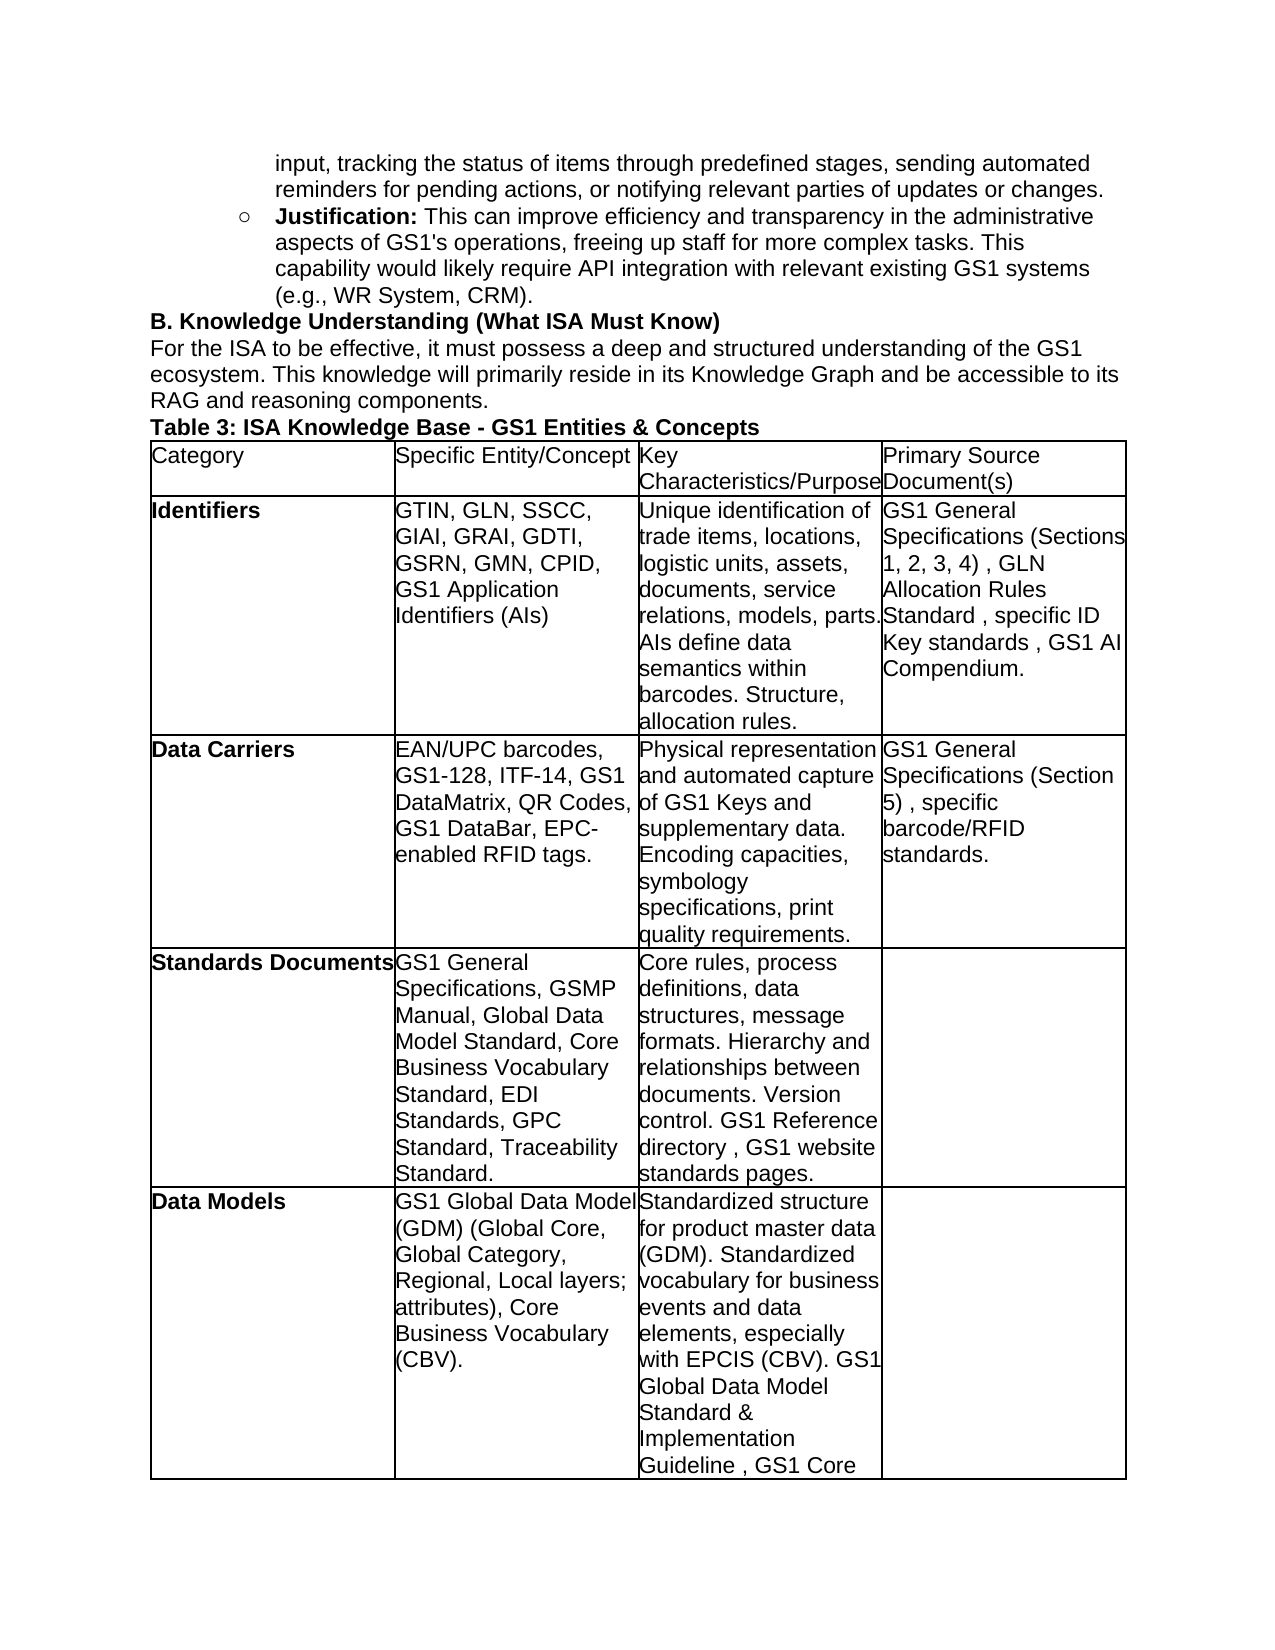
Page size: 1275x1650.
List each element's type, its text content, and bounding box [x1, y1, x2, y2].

table_cell Standards Documents [152, 949, 394, 1186]
table_header Category [152, 442, 394, 495]
table_cell EAN/UPC barcodes, GS1-128, ITF-14, GS1 DataMatrix, QR Codes, GS1 DataBar, EPC-enabled RFID tags. [396, 736, 638, 947]
table_cell Data Models [152, 1188, 394, 1478]
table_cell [396, 1188, 638, 1478]
table_cell GS1 General Specifications (Sections 1, 2, 3, 4) , GLN Allocation Rules Standard , specific ID Key standards , GS1 AI Compendium. [883, 497, 1125, 734]
table_cell [883, 949, 1125, 1186]
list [237, 150, 1125, 203]
table_header Primary Source Document(s) [883, 442, 1125, 495]
table_cell GTIN, GLN, SSCC, GIAI, GRAI, GDTI, GSRN, GMN, CPID, GS1 Application Identifiers (AIs) [396, 497, 638, 734]
table_cell GS1 General Specifications, GSMP Manual, Global Data Model Standard, Core Business Vocabulary Standard, EDI Standards, GPC Standard, Traceability Standard. [396, 949, 638, 1186]
table_header Specific Entity/Concept [396, 442, 638, 495]
table_cell GS1 General Specifications (Section 5) , specific barcode/RFID standards. [883, 736, 1125, 947]
table_header Key Characteristics/Purpose [640, 442, 881, 495]
text B. Knowledge Understanding (What ISA Must Know) [150, 308, 1125, 334]
table_cell Physical representation and automated capture of GS1 Keys and supplementary data. Encoding capacities, symbology specifications, print quality requirements. [640, 736, 881, 947]
table_cell Core rules, process definitions, data structures, message formats. Hierarchy and relationships between documents. Version control. GS1 Reference directory , GS1 website standards pages. [640, 949, 881, 1186]
list Justification: This can improve efficiency and transparency in the administrative aspects of GS1's operations, freeing up staff for more complex tasks. This capability would likely require API integration with relevant existing GS1 systems (e.g., WR System, CRM). [237, 203, 1125, 308]
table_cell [640, 1188, 881, 1478]
table_cell Data Carriers [152, 736, 394, 947]
table_cell Unique identification of trade items, locations, logistic units, assets, documents, service relations, models, parts. AIs define data semantics within barcodes. Structure, allocation rules. [640, 497, 881, 734]
table_cell Identifiers [152, 497, 394, 734]
text Table 3: ISA Knowledge Base - GS1 Entities & Concepts [150, 413, 1125, 440]
text For the ISA to be effective, it must possess a deep and structured understanding of the GS1 ecosystem. This knowledge will primarily reside in its Knowledge Graph and be accessible to its RAG and reasoning components. [150, 334, 1125, 413]
table_cell [883, 1188, 1125, 1478]
